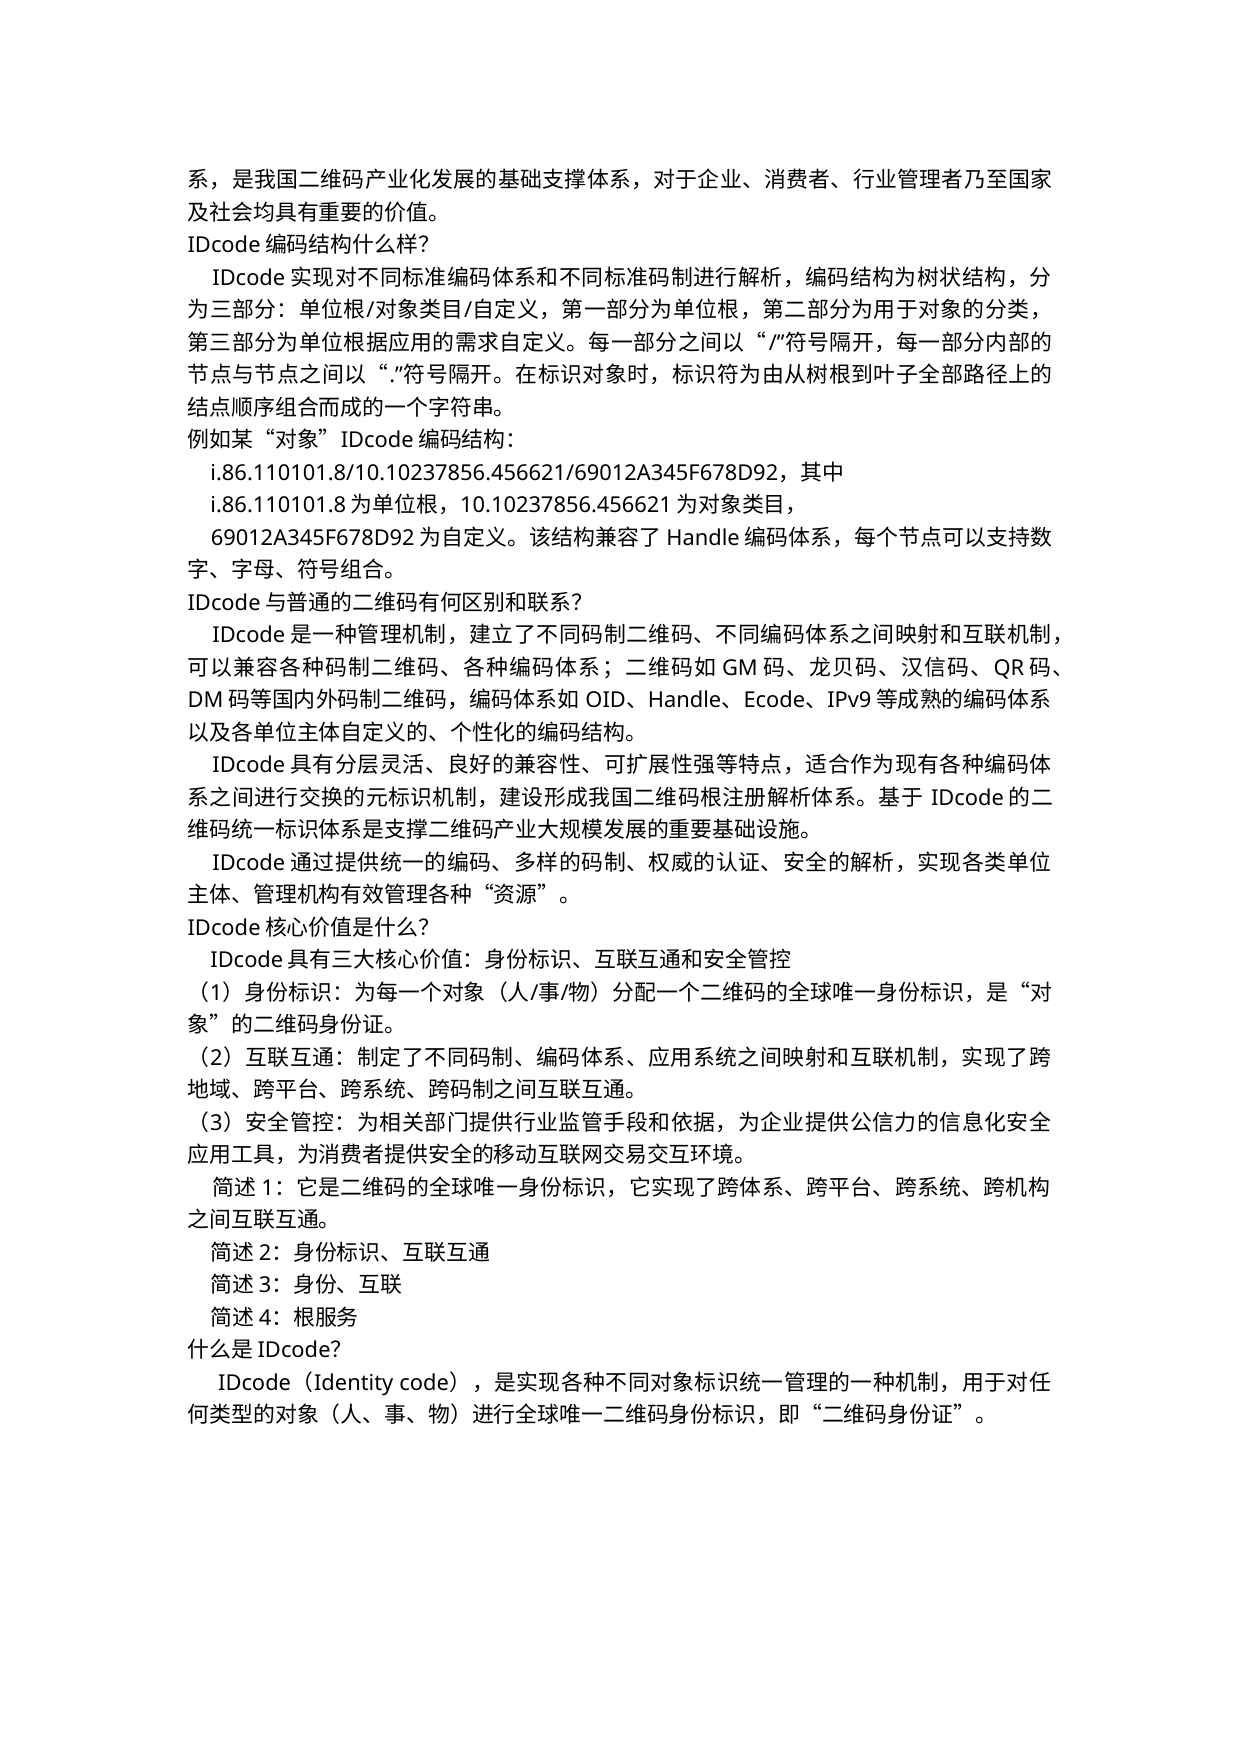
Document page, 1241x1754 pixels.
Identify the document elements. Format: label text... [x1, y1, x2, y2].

list IDcode编码结构什么样？ [187, 227, 1053, 259]
list IDcode具有三大核心价值：身份标识、互联互通和安全管控 [187, 942, 1053, 974]
list IDcode（Identity code），是实现各种不同对象标识统一管理的一种机制，用于对任何类型的对象（人、事、物）进行全球唯一二维码身份标识，即“二维码身份证”。 [187, 1364, 1053, 1429]
list IDcode通过提供统一的编码、多样的码制、权威的认证、安全的解析，实现各类单位主体、管理机构有效管理各种“资源”。 [187, 844, 1053, 909]
list 什么是IDcode？ [187, 1332, 1053, 1364]
list （1）身份标识：为每一个对象（人/事/物）分配一个二维码的全球唯一身份标识，是“对象”的二维码身份证。 [187, 974, 1053, 1039]
list IDcode与普通的二维码有何区别和联系？ [187, 584, 1053, 617]
list IDcode是一种管理机制，建立了不同码制二维码、不同编码体系之间映射和互联机制，可以兼容各种码制二维码、各种编码体系；二维码如GM码、龙贝码、汉信码、QR码、DM码等国内外码制二维码，编码体系如OID、Handle、Ecode、IPv9等成熟的编码体系以及各单位主体自定义的、个性化的编码结构。 [187, 617, 1053, 747]
list i.86.110101.8为单位根，10.10237856.456621为对象类目， [187, 487, 1053, 519]
list i.86.110101.8/10.10237856.456621/69012A345F678D92，其中 [187, 454, 1053, 487]
list （2）互联互通：制定了不同码制、编码体系、应用系统之间映射和互联机制，实现了跨地域、跨平台、跨系统、跨码制之间互联互通。 [187, 1039, 1053, 1104]
list （3）安全管控：为相关部门提供行业监管手段和依据，为企业提供公信力的信息化安全应用工具，为消费者提供安全的移动互联网交易交互环境。 [187, 1104, 1053, 1169]
list IDcode具有分层灵活、良好的兼容性、可扩展性强等特点，适合作为现有各种编码体系之间进行交换的元标识机制，建设形成我国二维码根注册解析体系。基于IDcode的二维码统一标识体系是支撑二维码产业大规模发展的重要基础设施。 [187, 747, 1053, 844]
list 简述1：它是二维码的全球唯一身份标识，它实现了跨体系、跨平台、跨系统、跨机构之间互联互通。 [187, 1169, 1053, 1234]
list 简述2：身份标识、互联互通 [187, 1234, 1053, 1267]
list IDcode实现对不同标准编码体系和不同标准码制进行解析，编码结构为树状结构，分为三部分：单位根/对象类目/自定义，第一部分为单位根，第二部分为用于对象的分类，第三部分为单位根据应用的需求自定义。每一部分之间以“/”符号隔开，每一部分内部的节点与节点之间以“.”符号隔开。在标识对象时，标识符为由从树根到叶子全部路径上的结点顺序组合而成的一个字符串。 [187, 259, 1053, 422]
list 69012A345F678D92为自定义。该结构兼容了Handle编码体系，每个节点可以支持数字、字母、符号组合。 [187, 519, 1053, 584]
list 简述4：根服务 [187, 1299, 1053, 1332]
list 简述3：身份、互联 [187, 1267, 1053, 1299]
list IDcode核心价值是什么？ [187, 909, 1053, 942]
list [187, 162, 1053, 227]
list 例如某“对象”IDcode编码结构： [187, 422, 1053, 454]
